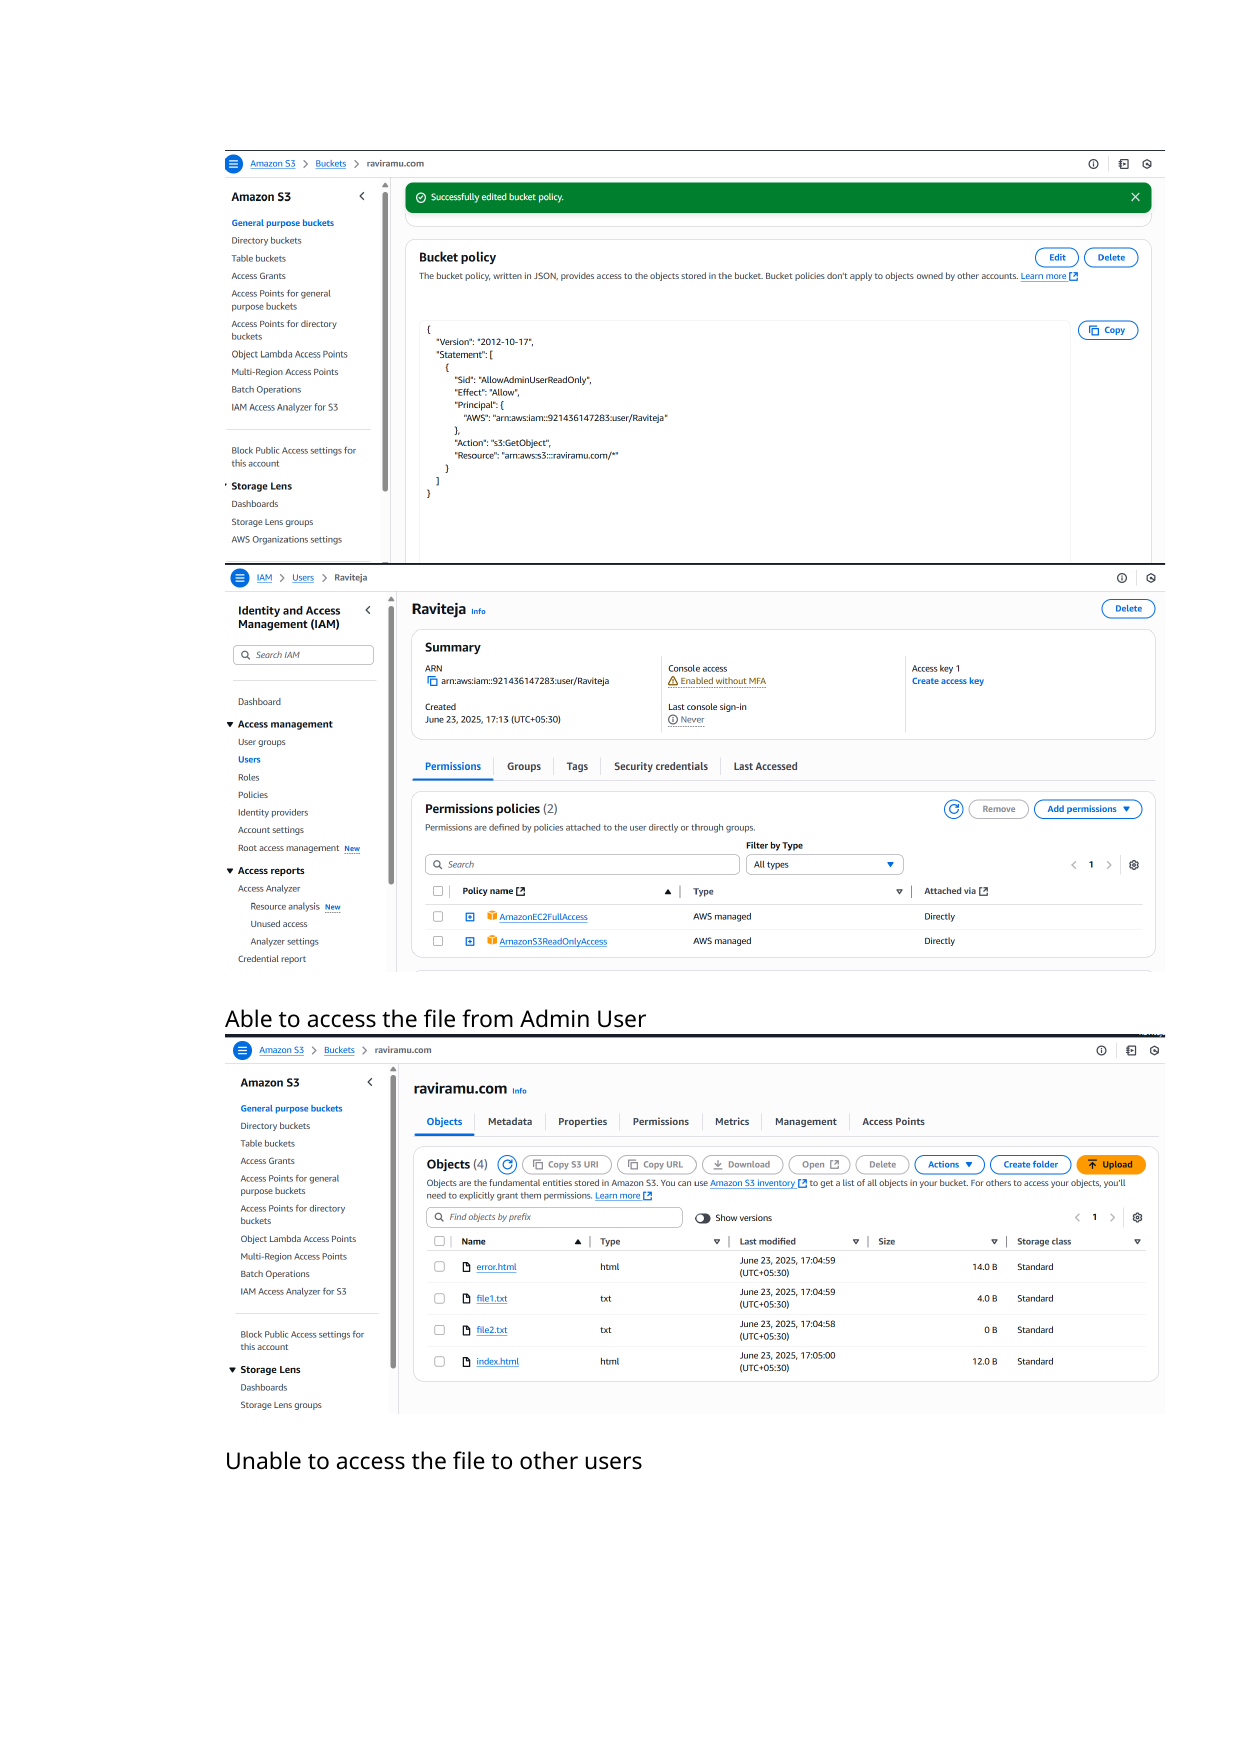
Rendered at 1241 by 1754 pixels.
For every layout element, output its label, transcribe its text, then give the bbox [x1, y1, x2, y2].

list Unable to access the file to other users [225, 1444, 1090, 1476]
picture [225, 150, 1166, 972]
picture [225, 1034, 1166, 1414]
list Able to access the file from Admin User [225, 1003, 1090, 1034]
